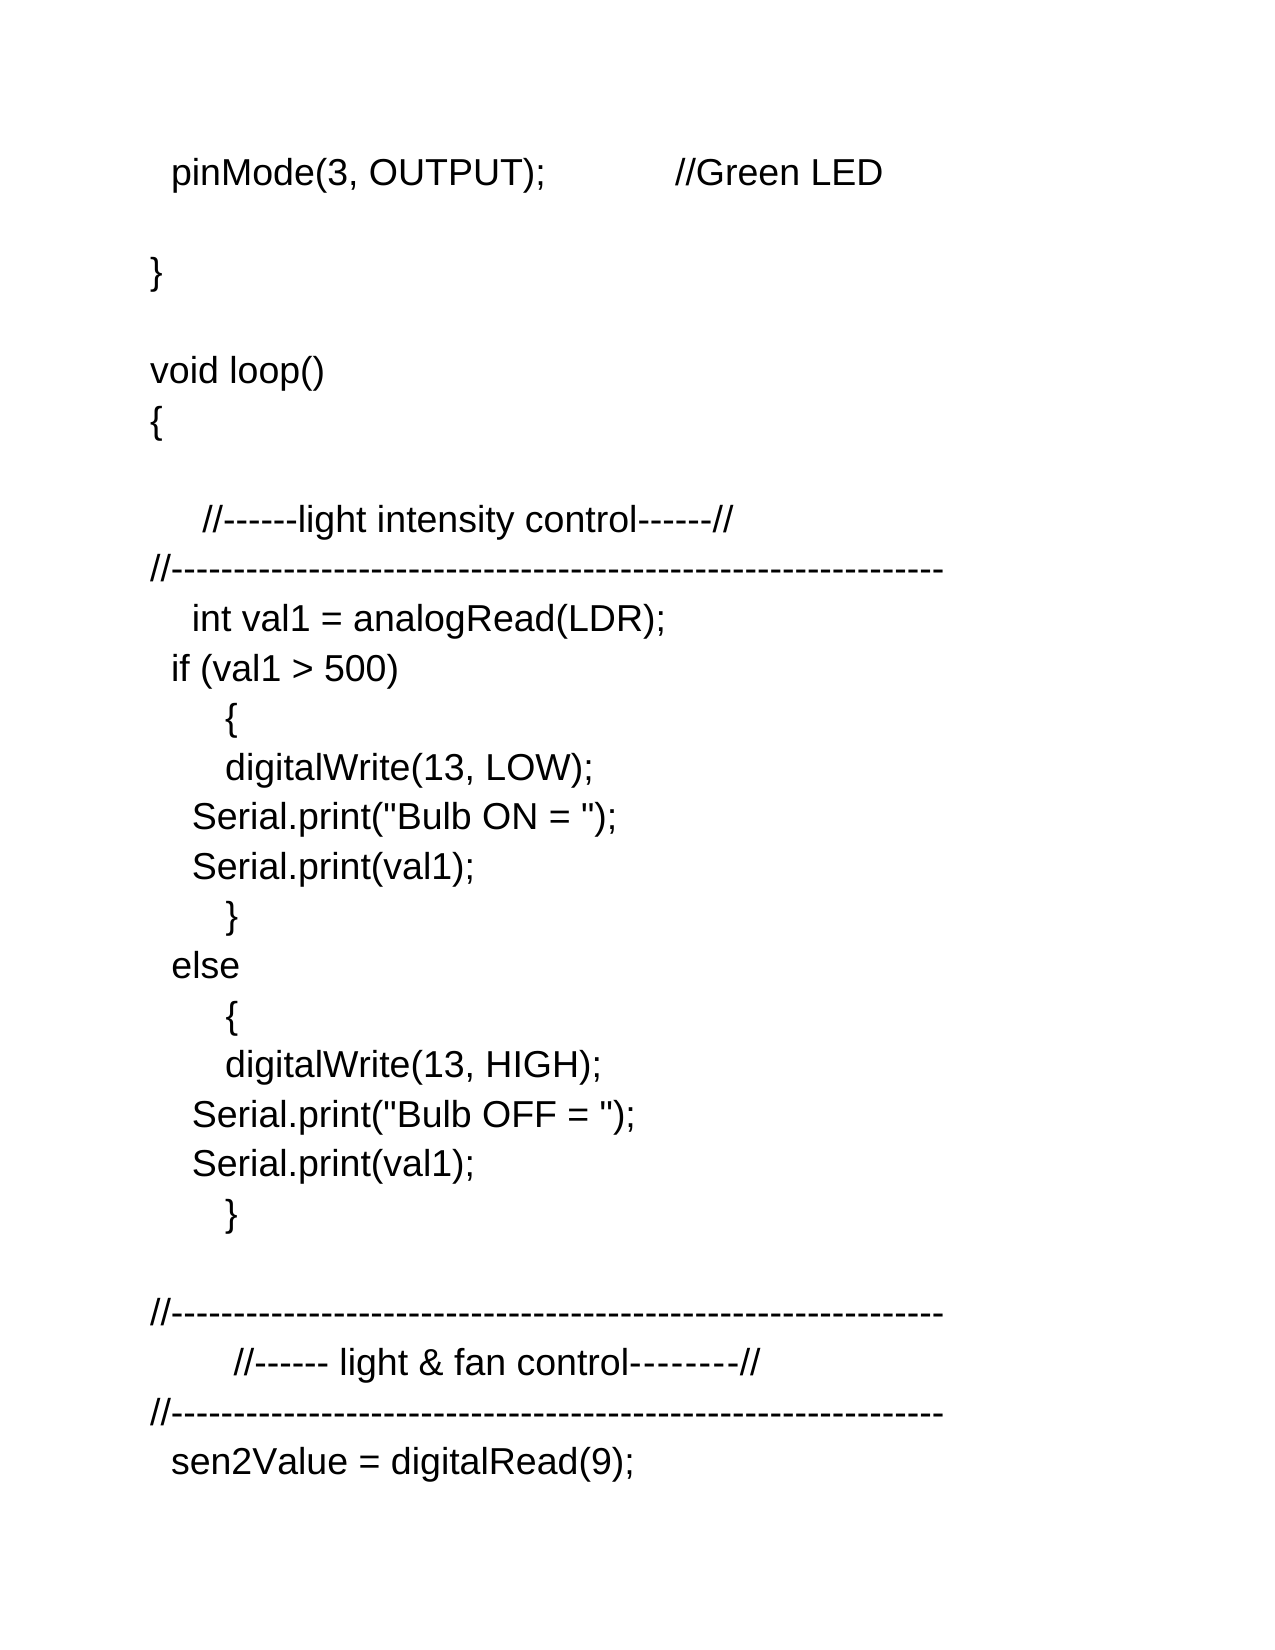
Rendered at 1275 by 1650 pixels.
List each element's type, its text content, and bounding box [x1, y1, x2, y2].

text int val1 = analogRead(LDR); if (val1 > 500) [171, 596, 668, 689]
text //-------------------------------------------------------------- [150, 1291, 1223, 1334]
text } [150, 249, 1223, 292]
text sen2Value = digitalRead(9); [171, 1439, 1223, 1482]
text void loop() [150, 348, 1223, 391]
text //------light intensity control // [202, 497, 1223, 540]
text //-------------------------------------------------------------- [150, 1390, 1223, 1433]
text //------ light & fan control // [233, 1340, 1223, 1383]
text { [150, 398, 1223, 441]
text //-------------------------------------------------------------- [150, 547, 1223, 590]
text } [139, 894, 238, 937]
text pinMode(3, OUTPUT); //Green LED [171, 150, 1223, 193]
text else [139, 943, 240, 986]
text { [225, 695, 1223, 738]
text digitalWrite(13, HIGH); Serial.print("Bulb OFF = "); Serial.print(val1); [192, 1042, 668, 1185]
text digitalWrite(13, LOW); Serial.print("Bulb ON = "); Serial.print(val1); [192, 745, 619, 887]
text } [225, 1191, 1223, 1234]
text { [139, 993, 238, 1036]
